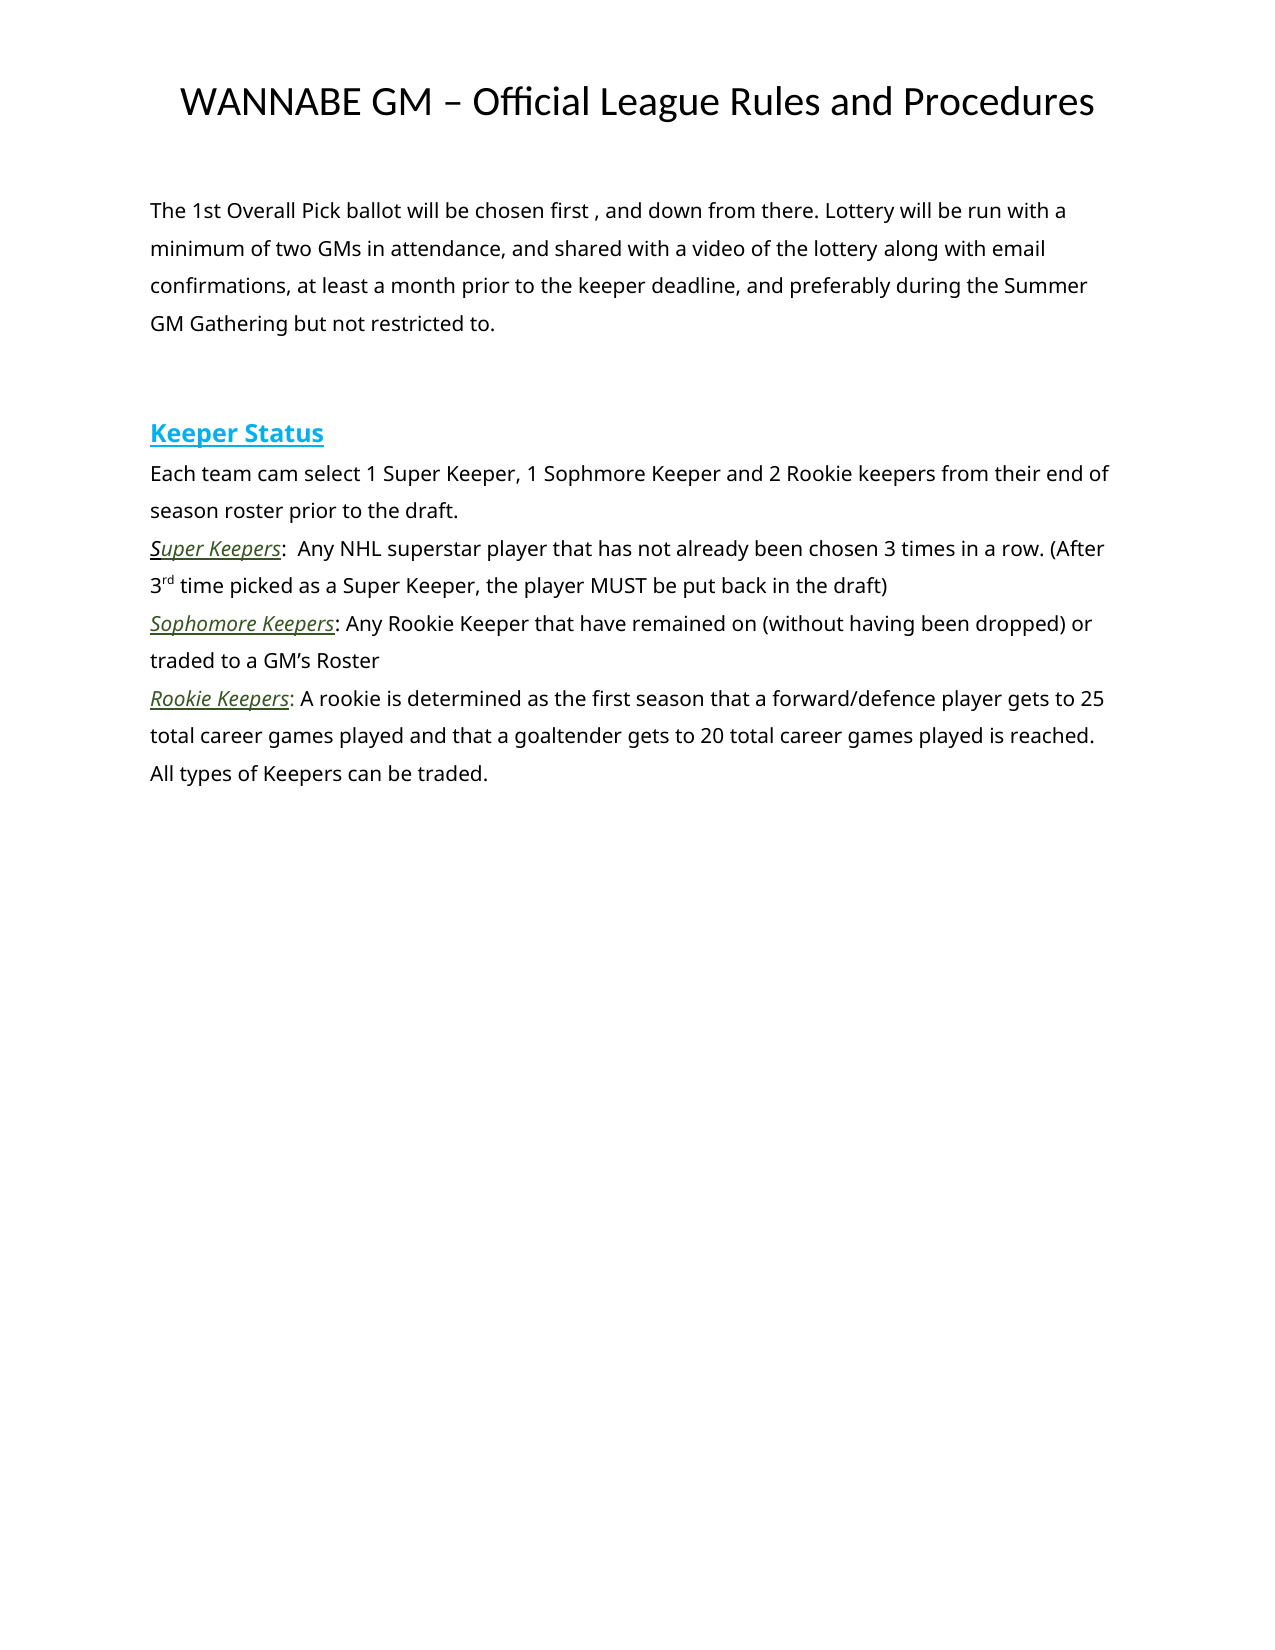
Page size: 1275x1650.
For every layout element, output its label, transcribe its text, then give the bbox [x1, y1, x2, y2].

text Rookie Keepers: A rookie is determined as the first season that a forward/defence player gets to 25 total career games played and that a goaltender gets to 20 total career games played is reached. [150, 675, 1125, 750]
text All types of Keepers can be traded. [150, 750, 1125, 787]
text Keeper Status [150, 412, 1125, 450]
text Sophomore Keepers: Any Rookie Keeper that have remained on (without having been dropped) or traded to a GM’s Roster [150, 600, 1125, 675]
text Each team cam select 1 Super Keeper, 1 Sophmore Keeper and 2 Rookie keepers from their end of season roster prior to the draft. [150, 450, 1125, 525]
text Super Keepers: Any NHL superstar player that has not already been chosen 3 times in a row. (After 3rd time picked as a Super Keeper, the player MUST be put back in the draft) [150, 525, 1125, 600]
